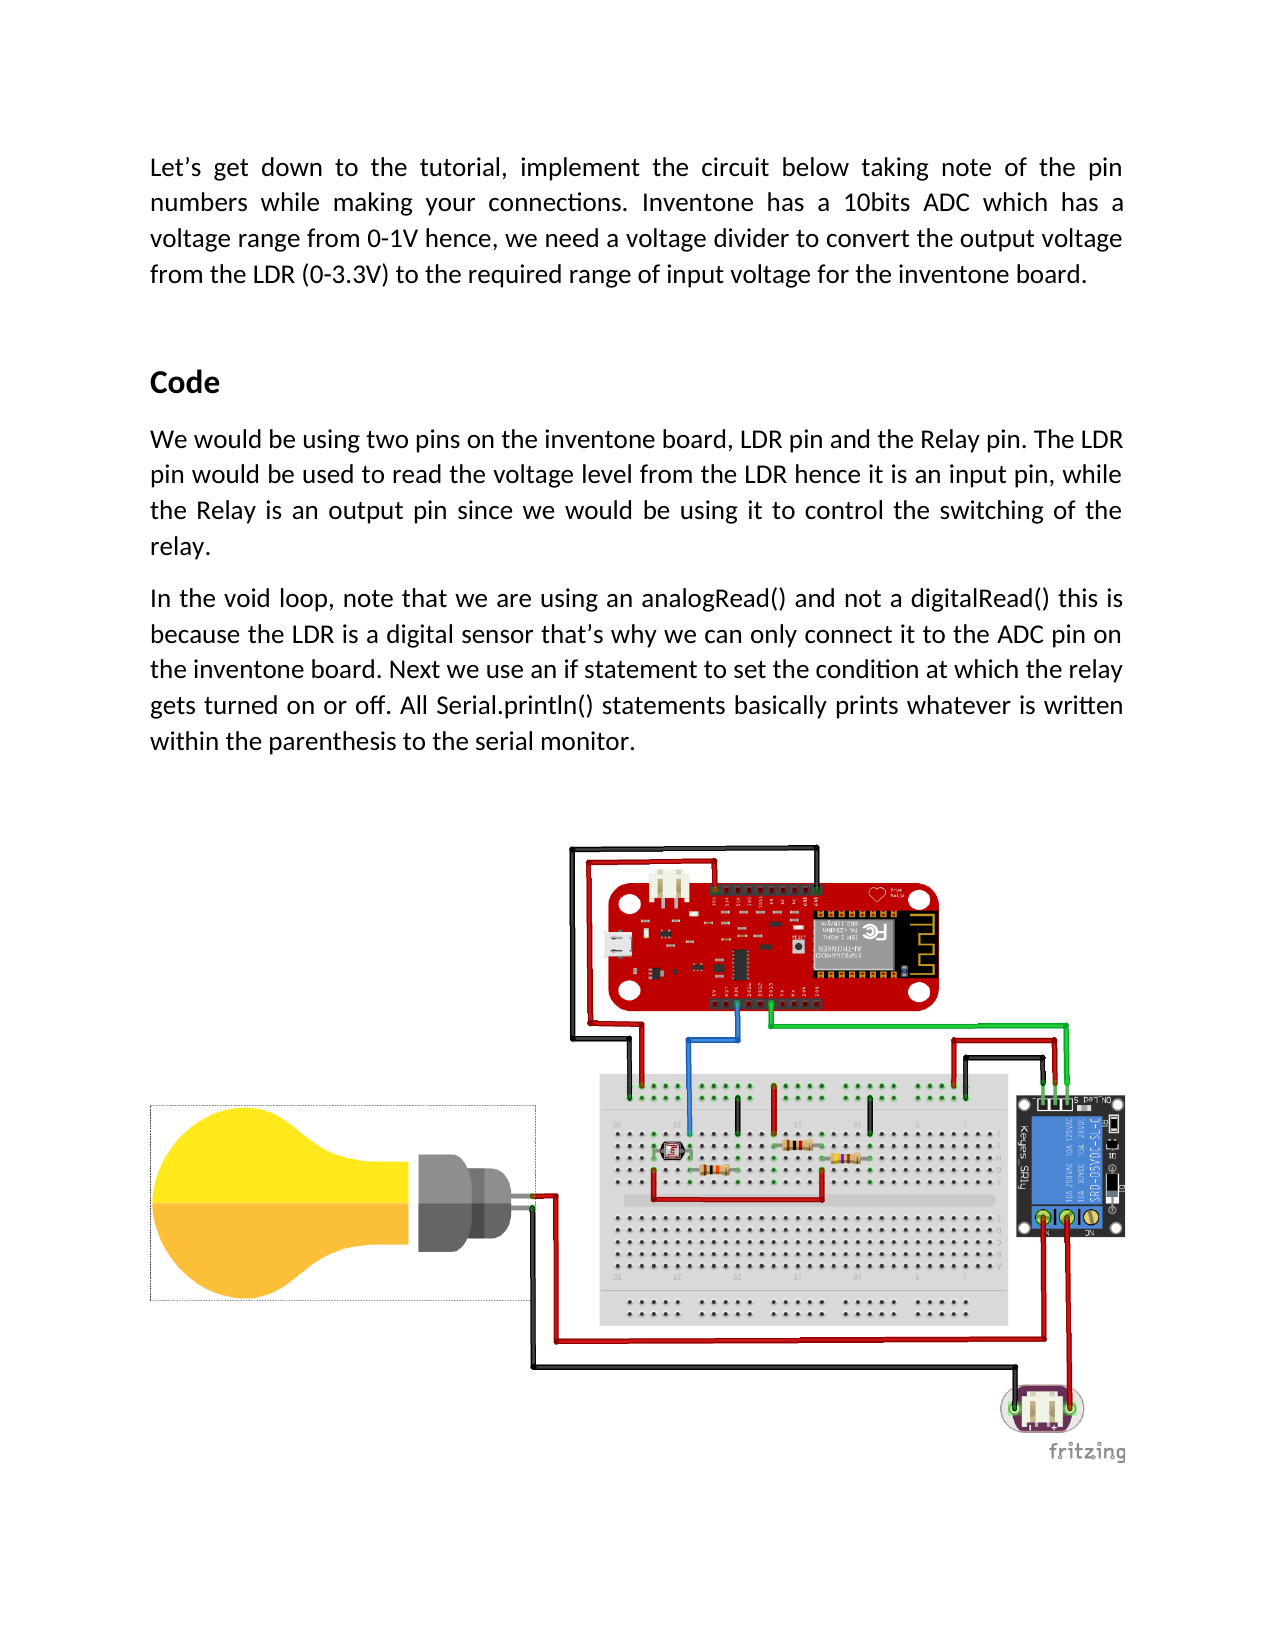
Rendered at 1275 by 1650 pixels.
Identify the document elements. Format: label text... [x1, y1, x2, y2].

text Code [150, 361, 1125, 402]
text We would be using two pins on the inventone board, LDR pin and the Relay pin. The LDR pin would be used to read the voltage level from the LDR hence it is an input pin, while the Relay is an output pin since we would be using it to control the switching of the relay. [150, 422, 1125, 562]
picture [150, 842, 1125, 1463]
text In the void loop, note that we are using an analogRead() and not a digitalRead() this is because the LDR is a digital sensor that’s why we can only connect it to the ADC pin on the inventone board. Next we use an if statement to set the condition at which the relay gets turned on or off. All Serial.println() statements basically prints whatever is written within the parenthesis to the serial monitor. [150, 581, 1125, 757]
text Let’s get down to the tutorial, implement the circuit below taking note of the pin numbers while making your connections. Inventone has a 10bits ADC which has a voltage range from 0-1V hence, we need a voltage divider to convert the output voltage from the LDR (0-3.3V) to the required range of input voltage for the inventone board. [150, 150, 1125, 290]
